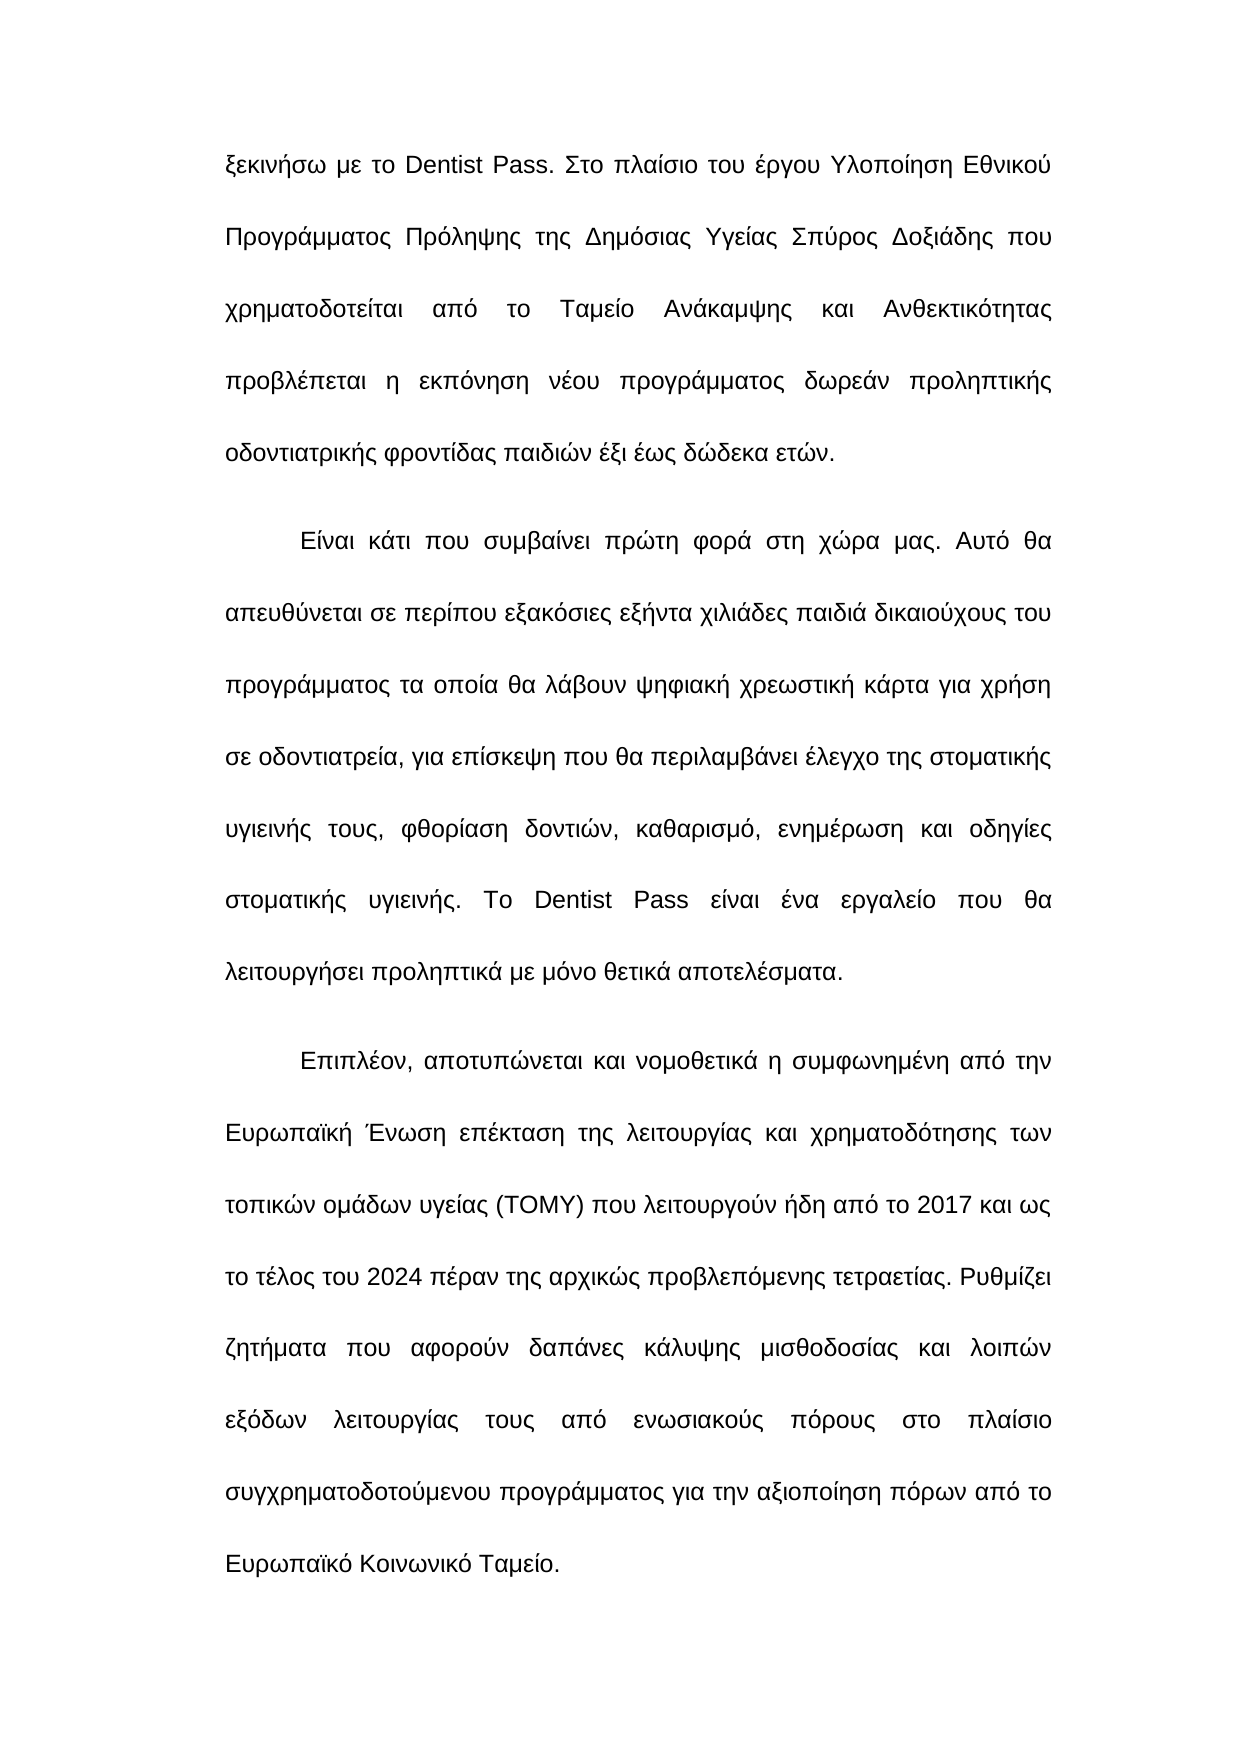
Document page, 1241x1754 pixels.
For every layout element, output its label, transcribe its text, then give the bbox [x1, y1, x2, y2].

text Επιπλέον, αποτυπώνεται και νομοθετικά η συμφωνημένη από την Ευρωπαϊκή Ένωση επέκταση της λειτουργίας και χρηματοδότησης των τοπικών ομάδων υγείας (ΤΟΜΥ) που λειτουργούν ήδη από το 2017 και ως το τέλος του 2024 πέραν της αρχικώς προβλεπόμενης τετραετίας. Ρυθμίζει ζητήματα που αφορούν δαπάνες κάλυψης μισθοδοσίας και λοιπών εξόδων λειτουργίας τους από ενωσιακούς πόρους στο πλαίσιο συγχρηματοδοτούμενου προγράμματος για την αξιοποίηση πόρων από το Ευρωπαϊκό Κοινωνικό Ταμείο. [225, 1046, 1053, 1578]
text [225, 150, 1053, 466]
text Είναι κάτι που συμβαίνει πρώτη φορά στη χώρα μας. Αυτό θα απευθύνεται σε περίπου εξακόσιες εξήντα χιλιάδες παιδιά δικαιούχους του προγράμματος τα οποία θα λάβουν ψηφιακή χρεωστική κάρτα για χρήση σε οδοντιατρεία, για επίσκεψη που θα περιλαμβάνει έλεγχο της στοματικής υγιεινής τους, φθορίαση δοντιών, καθαρισμό, ενημέρωση και οδηγίες στοματικής υγιεινής. Το Dentist Pass είναι ένα εργαλείο που θα λειτουργήσει προληπτικά με μόνο θετικά αποτελέσματα. [225, 526, 1053, 986]
